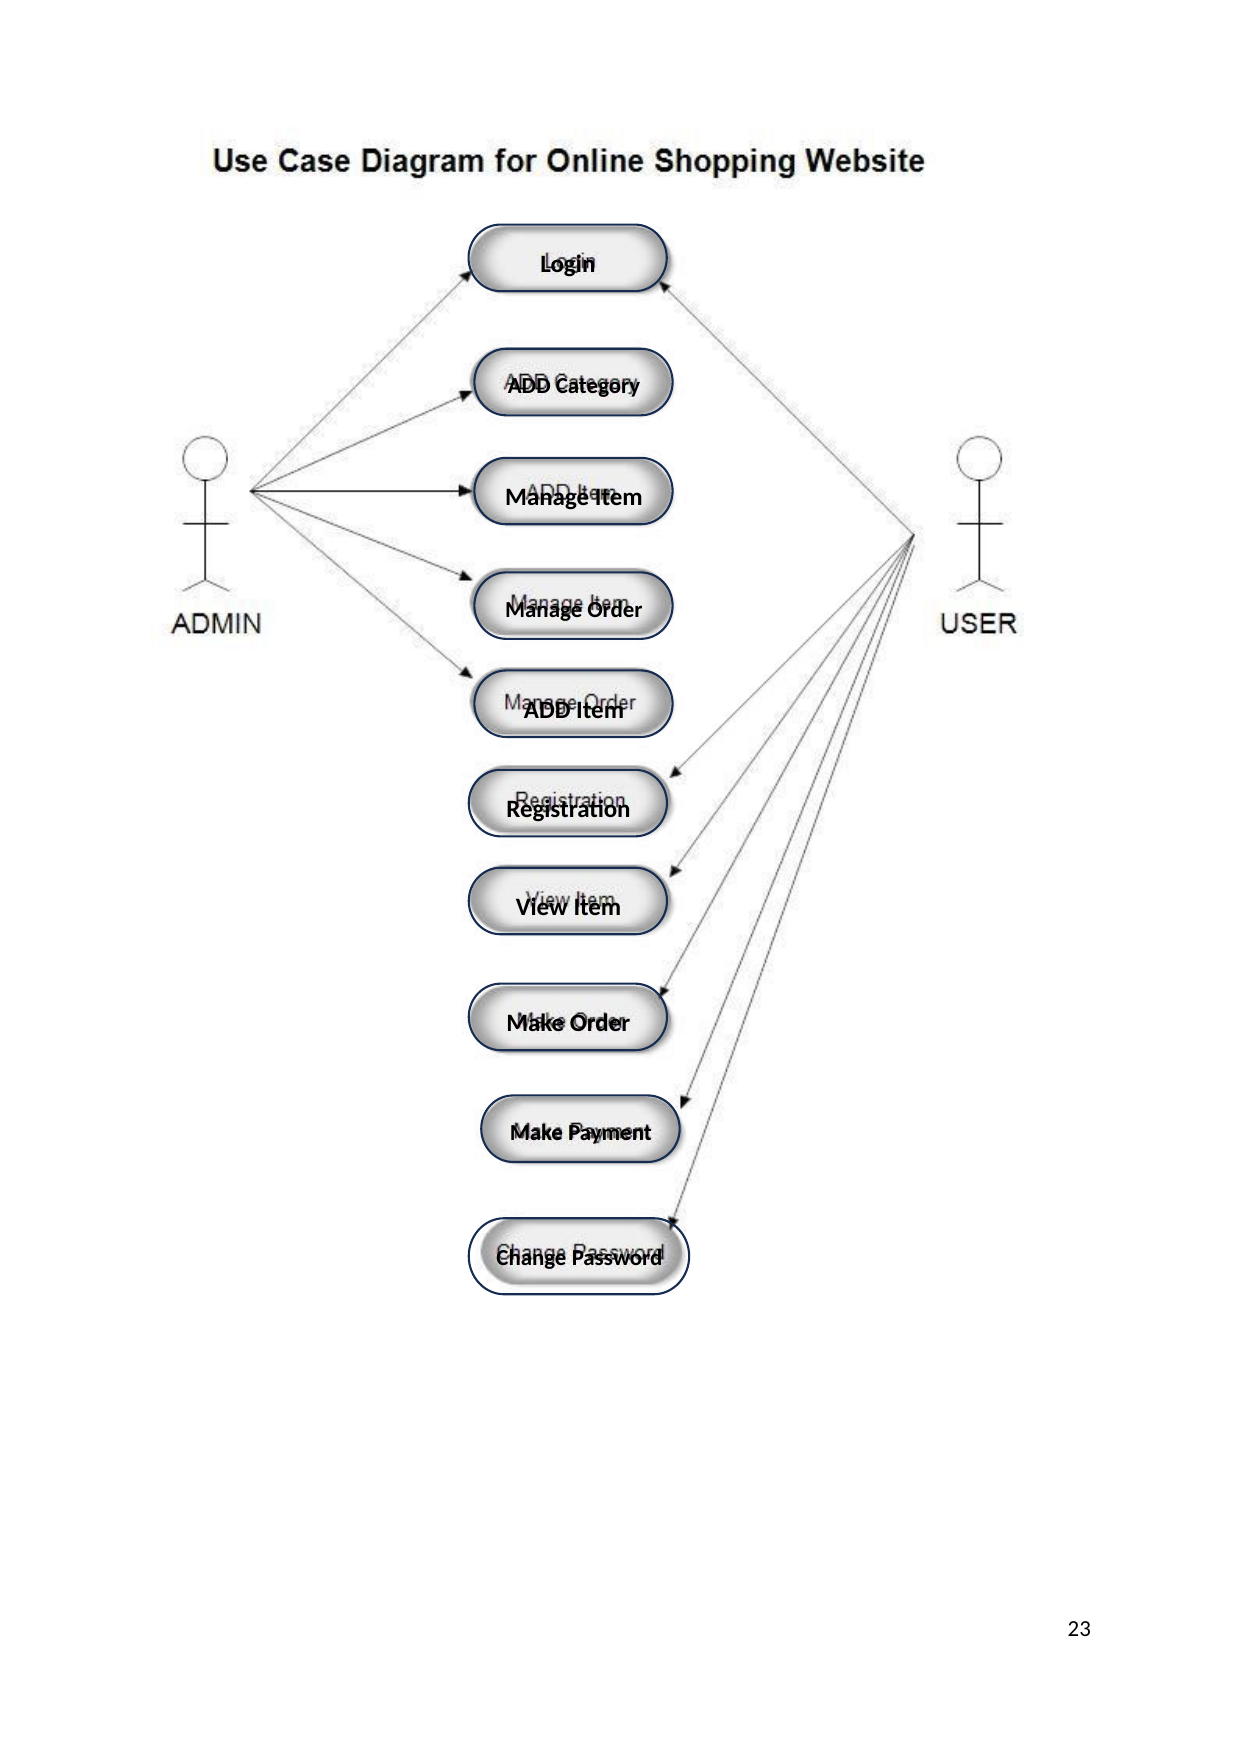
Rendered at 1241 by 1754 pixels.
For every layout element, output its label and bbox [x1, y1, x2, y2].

picture [470, 1220, 688, 1293]
picture [150, 127, 1035, 1294]
